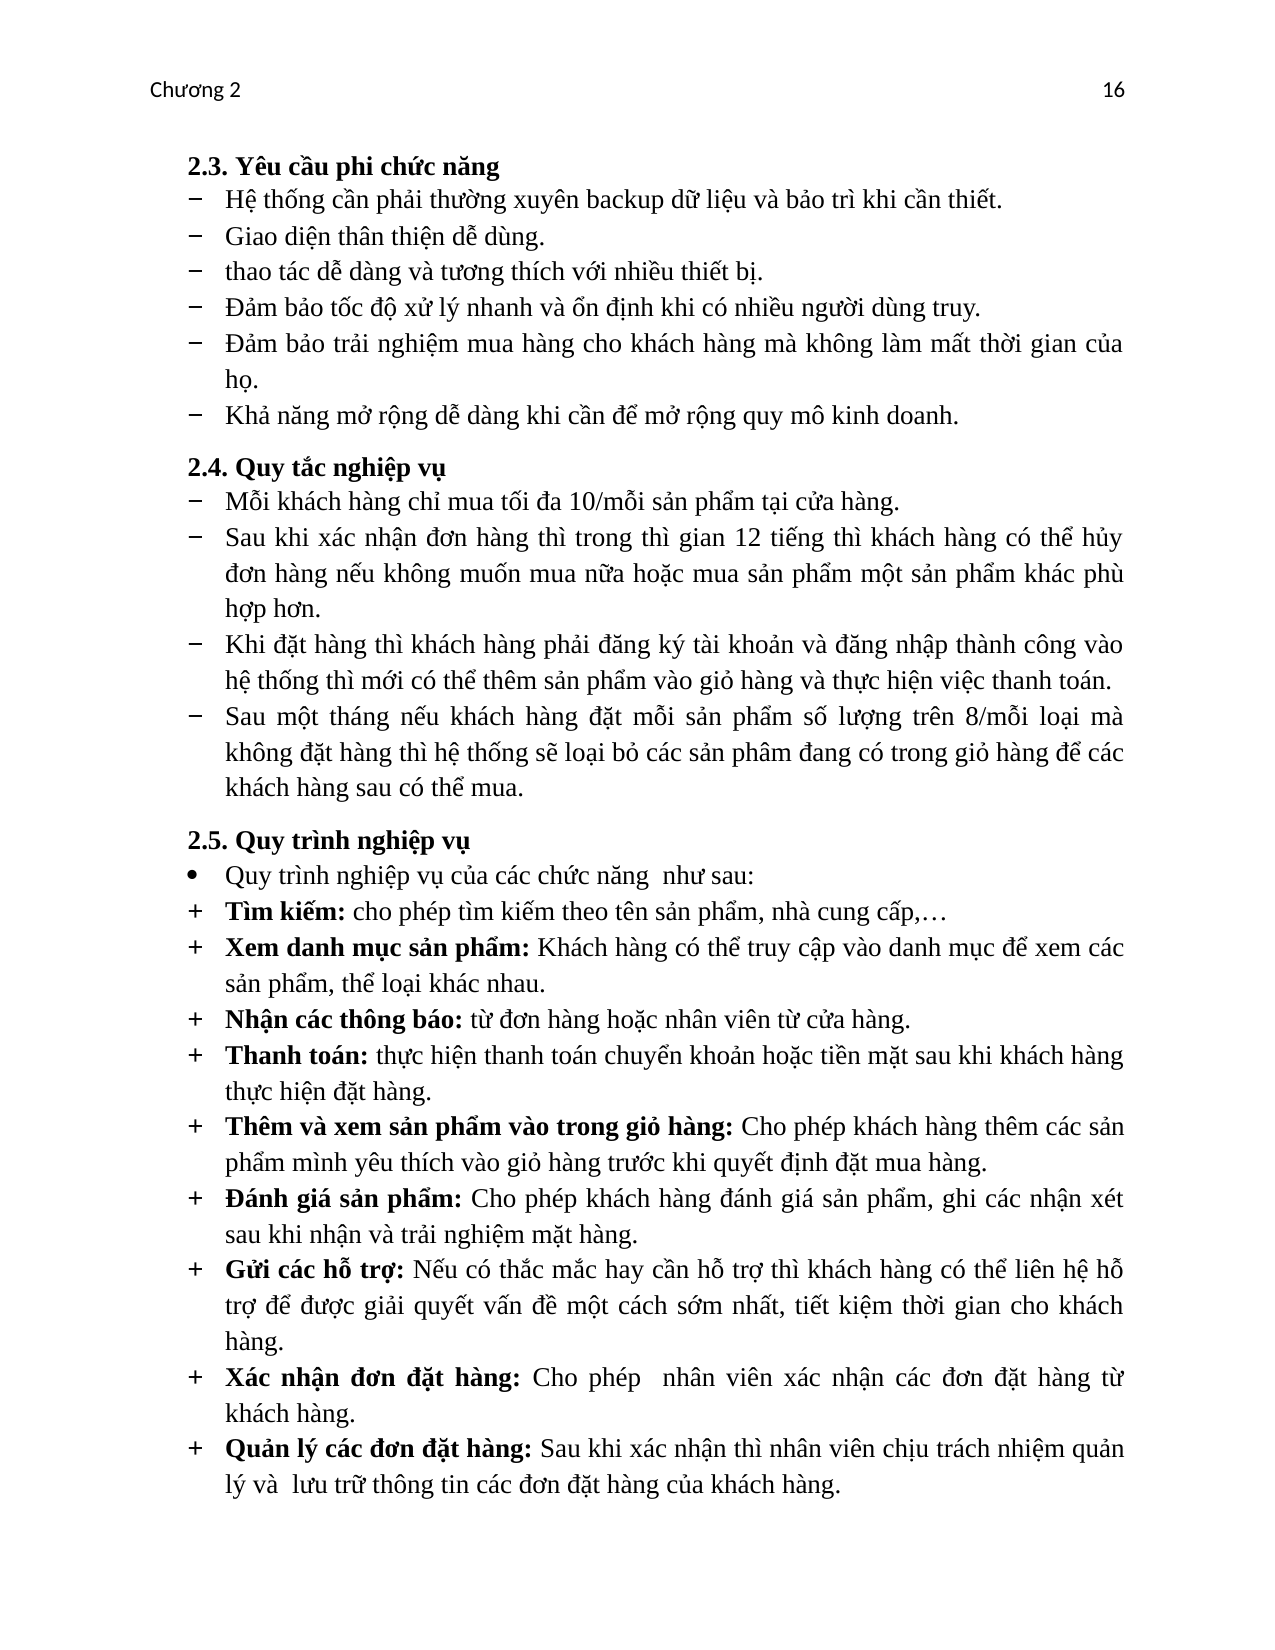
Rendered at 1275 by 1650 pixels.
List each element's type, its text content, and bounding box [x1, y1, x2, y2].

list Giao diện thân thiện dễ dùng. [187, 219, 1125, 251]
list Quản lý các đơn đặt hàng: Sau khi xác nhận thì nhân viên chịu trách nhiệm quản lý và lưu trữ thông tin các đơn đặt hàng của khách hàng. [187, 1432, 1125, 1499]
list Xem danh mục sản phẩm: Khách hàng có thể truy cập vào danh mục để xem các sản phẩm, thể loại khác nhau. [187, 931, 1125, 998]
list Sau một tháng nếu khách hàng đặt mỗi sản phẩm số lượng trên 8/mỗi loại mà không đặt hàng thì hệ thống sẽ loại bỏ các sản phâm đang có trong giỏ hàng để các khách hàng sau có thể mua. [187, 700, 1125, 802]
list Tìm kiếm: cho phép tìm kiếm theo tên sản phẩm, nhà cung cấp,… [187, 895, 1125, 927]
list Quy trình nghiệp vụ của các chức năng như sau: [187, 859, 1125, 891]
list Đảm bảo trải nghiệm mua hàng cho khách hàng mà không làm mất thời gian của họ. [187, 327, 1125, 394]
subtitle Quy trình nghiệp vụ [187, 824, 1125, 855]
list Đánh giá sản phẩm: Cho phép khách hàng đánh giá sản phẩm, ghi các nhận xét sau khi nhận và trải nghiệm mặt hàng. [187, 1182, 1125, 1249]
list Hệ thống cần phải thường xuyên backup dữ liệu và bảo trì khi cần thiết. [187, 183, 1125, 215]
list Thanh toán: thực hiện thanh toán chuyển khoản hoặc tiền mặt sau khi khách hàng thực hiện đặt hàng. [187, 1039, 1125, 1106]
subtitle Yêu cầu phi chức năng [187, 150, 1125, 181]
list Xác nhận đơn đặt hàng: Cho phép nhân viên xác nhận các đơn đặt hàng từ khách hàng. [187, 1361, 1125, 1428]
list Mỗi khách hàng chỉ mua tối đa 10/mỗi sản phẩm tại cửa hàng. [187, 485, 1125, 516]
list Nhận các thông báo: từ đơn hàng hoặc nhân viên từ cửa hàng. [187, 1003, 1125, 1034]
list Khi đặt hàng thì khách hàng phải đăng ký tài khoản và đăng nhập thành công vào hệ thống thì mới có thể thêm sản phẩm vào giỏ hàng và thực hiện việc thanh toán. [187, 628, 1125, 695]
list Đảm bảo tốc độ xử lý nhanh và ổn định khi có nhiều người dùng truy. [187, 291, 1125, 323]
list Sau khi xác nhận đơn hàng thì trong thì gian 12 tiếng thì khách hàng có thể hủy đơn hàng nếu không muốn mua nữa hoặc mua sản phẩm một sản phẩm khác phù hợp hơn. [187, 521, 1125, 624]
subtitle Quy tắc nghiệp vụ [187, 451, 1125, 483]
list thao tác dễ dàng và tương thích với nhiều thiết bị. [187, 255, 1125, 287]
list Khả năng mở rộng dễ dàng khi cần để mở rộng quy mô kinh doanh. [187, 399, 1125, 430]
list Thêm và xem sản phẩm vào trong giỏ hàng: Cho phép khách hàng thêm các sản phẩm mình yêu thích vào giỏ hàng trước khi quyết định đặt mua hàng. [187, 1110, 1125, 1177]
list Gửi các hỗ trợ: Nếu có thắc mắc hay cần hỗ trợ thì khách hàng có thể liên hệ hỗ trợ để được giải quyết vấn đề một cách sớm nhất, tiết kiệm thời gian cho khách hàng. [187, 1253, 1125, 1356]
